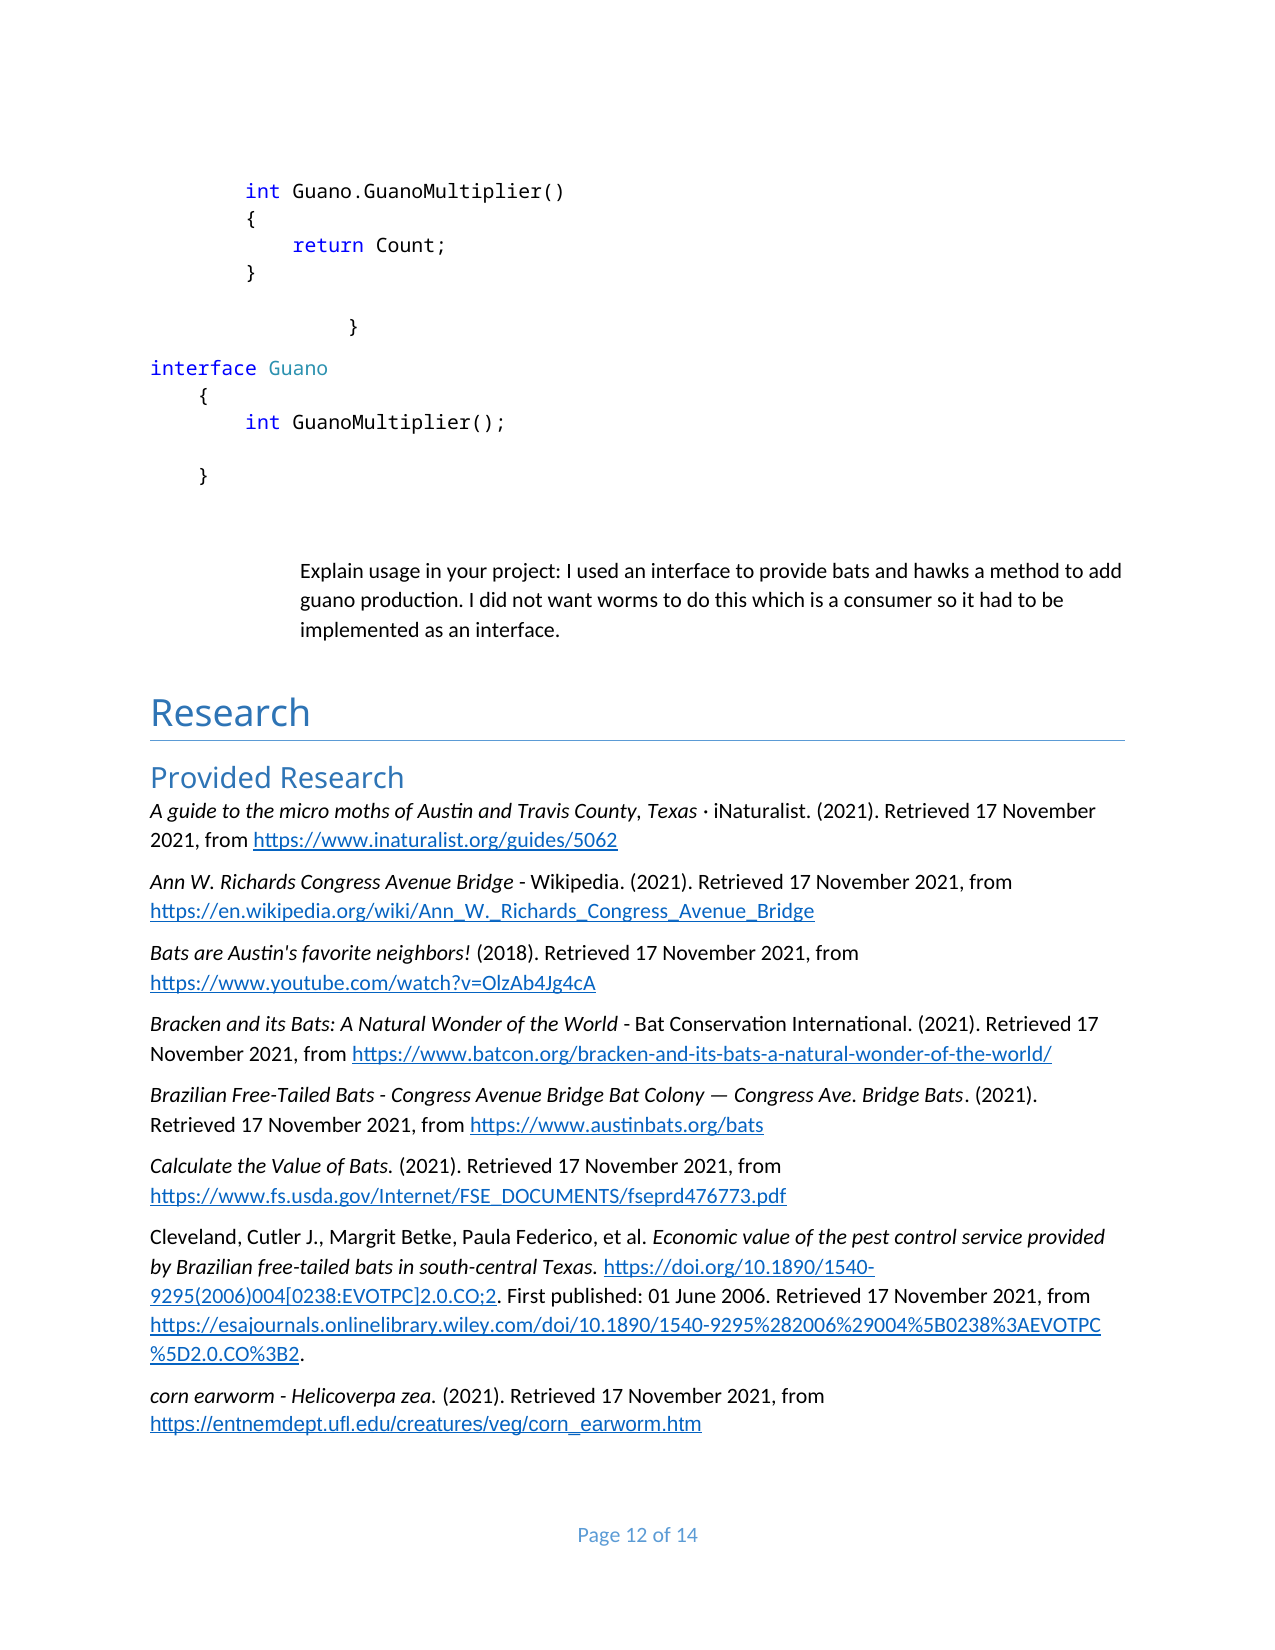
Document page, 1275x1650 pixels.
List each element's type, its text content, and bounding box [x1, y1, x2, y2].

text A guide to the micro moths of Austin and Travis County, Texas · iNaturalist. (2021). Retrieved 17 November 2021, from https://www.inaturalist.org/guides/5062 [150, 797, 1125, 853]
text interface Guano [150, 354, 1125, 381]
text Cleveland, Cutler J., Margrit Betke, Paula Federico, et al. Economic value of the pest control service provided by Brazilian free-tailed bats in south-central Texas. https://doi.org/10.1890/1540-9295(2006)004[0238:EVOTPC]2.0.CO;2. First published: 01 June 2006. Retrieved 17 November 2021, from https://esajournals.onlinelibrary.wiley.com/doi/10.1890/1540-9295%282006%29004%5B0238%3AEVOTPC%5D2.0.CO%3B2. [150, 1223, 1125, 1367]
text Explain usage in your project: I used an interface to provide bats and hawks a method to add guano production. I did not want worms to do this which is a consumer so it had to be implemented as an interface. [300, 557, 1125, 642]
text { [150, 204, 1125, 231]
text Ann W. Richards Congress Avenue Bridge - Wikipedia. (2021). Retrieved 17 November 2021, from https://en.wikipedia.org/wiki/Ann_W._Richards_Congress_Avenue_Bridge [150, 868, 1125, 924]
subtitle Research [150, 687, 1125, 740]
text } [150, 258, 1125, 285]
text Brazilian Free-Tailed Bats - Congress Avenue Bridge Bat Colony — Congress Ave. Bridge Bats. (2021). Retrieved 17 November 2021, from https://www.austinbats.org/bats [150, 1081, 1125, 1137]
text Bracken and its Bats: A Natural Wonder of the World - Bat Conservation International. (2021). Retrieved 17 November 2021, from https://www.batcon.org/bracken-and-its-bats-a-natural-wonder-of-the-world/ [150, 1010, 1125, 1066]
text return Count; [150, 231, 1125, 258]
text } [300, 312, 1125, 339]
text int GuanoMultiplier(); [150, 408, 1125, 435]
text int Guano.GuanoMultiplier() [150, 177, 1125, 204]
subtitle Provided Research [150, 758, 1125, 797]
text Bats are Austin's favorite neighbors! (2018). Retrieved 17 November 2021, from https://www.youtube.com/watch?v=OlzAb4Jg4cA [150, 939, 1125, 995]
text } [150, 462, 1125, 488]
text { [150, 381, 1125, 408]
text Calculate the Value of Bats. (2021). Retrieved 17 November 2021, from https://www.fs.usda.gov/Internet/FSE_DOCUMENTS/fseprd476773.pdf [150, 1152, 1125, 1208]
text corn earworm - Helicoverpa zea. (2021). Retrieved 17 November 2021, from https://entnemdept.ufl.edu/creatures/veg/corn_earworm.htm [150, 1382, 1125, 1435]
